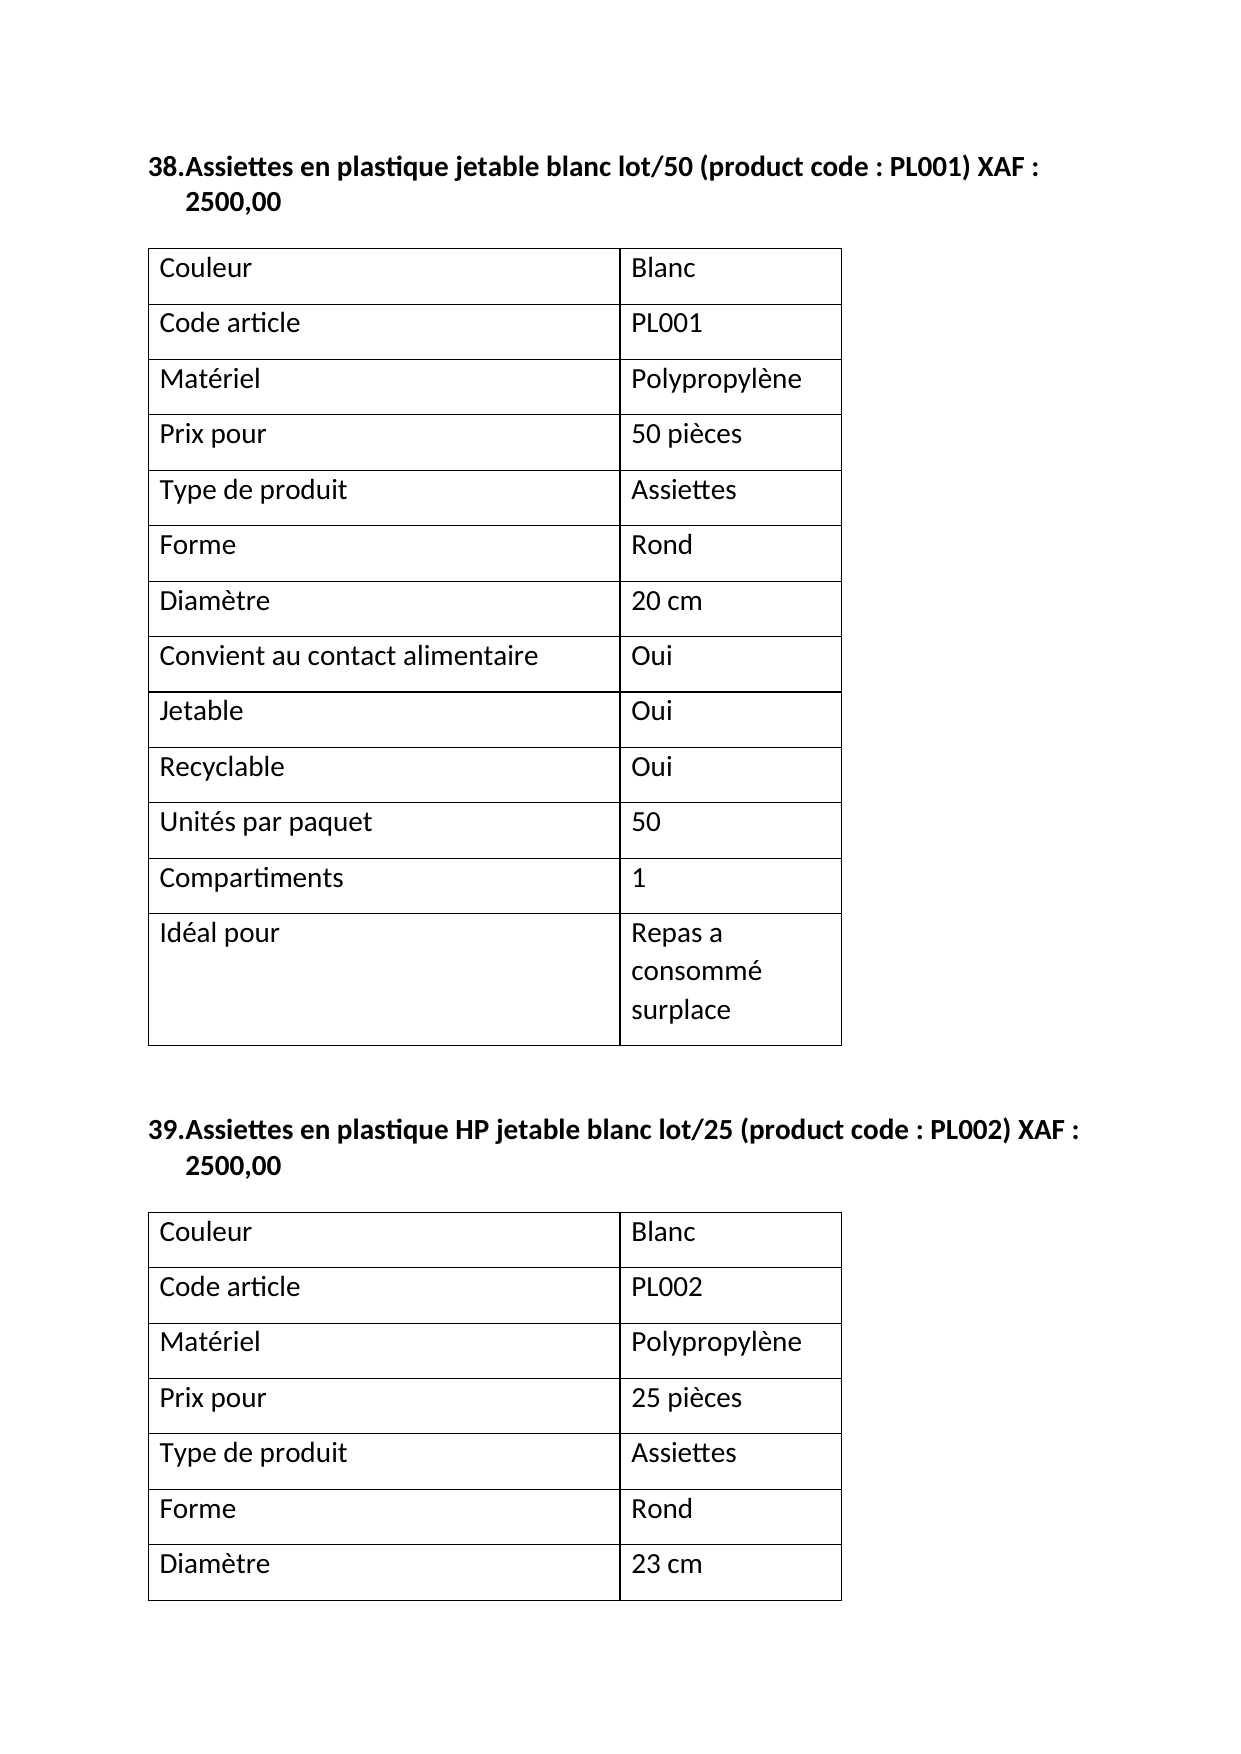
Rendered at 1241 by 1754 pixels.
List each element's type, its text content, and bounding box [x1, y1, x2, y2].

table_cell Prix pour [149, 415, 619, 470]
table_cell Repas a consommé surplace [621, 914, 841, 1045]
table_cell Code article [149, 305, 619, 359]
table_cell PL001 [621, 305, 841, 359]
table_cell Diamètre [149, 582, 619, 636]
table_cell Assiettes [621, 1434, 841, 1489]
table_header Blanc [621, 1213, 841, 1267]
table_cell Prix pour [149, 1379, 619, 1433]
table_cell 50 pièces [621, 415, 841, 470]
table_cell Oui [621, 637, 841, 691]
table_cell Rond [621, 526, 841, 581]
table_cell Type de produit [149, 471, 619, 525]
table_cell 25 pièces [621, 1379, 841, 1433]
table_cell Polypropylène [621, 1324, 841, 1378]
table_cell 20 cm [621, 582, 841, 636]
table_header Couleur [149, 249, 619, 303]
list Assiettes en plastique jetable blanc lot/50 (product code : PL001) XAF : 2500,00 [148, 148, 1093, 219]
table_cell 1 [621, 859, 841, 913]
table_cell Oui [621, 693, 841, 747]
table_cell Type de produit [149, 1434, 619, 1489]
table_cell Convient au contact alimentaire [149, 637, 619, 691]
table_cell Forme [149, 526, 619, 581]
table_cell Compartiments [149, 859, 619, 913]
list Assiettes en plastique HP jetable blanc lot/25 (product code : PL002) XAF : 2500,00 [148, 1111, 1093, 1182]
table_cell Assiettes [621, 471, 841, 525]
table_cell 50 [621, 803, 841, 858]
table_cell Jetable [149, 693, 619, 747]
table_header Blanc [621, 249, 841, 303]
table_cell Polypropylène [621, 360, 841, 414]
table_cell Matériel [149, 360, 619, 414]
table_cell Oui [621, 748, 841, 802]
table_cell Forme [149, 1490, 619, 1544]
table_cell Idéal pour [149, 914, 619, 1045]
table_cell Recyclable [149, 748, 619, 802]
table_cell Code article [149, 1268, 619, 1322]
table_cell Matériel [149, 1324, 619, 1378]
table_cell Unités par paquet [149, 803, 619, 858]
table_cell Rond [621, 1490, 841, 1544]
table_header Couleur [149, 1213, 619, 1267]
table_cell Diamètre [149, 1545, 619, 1599]
table_cell 23 cm [621, 1545, 841, 1599]
table_cell PL002 [621, 1268, 841, 1322]
